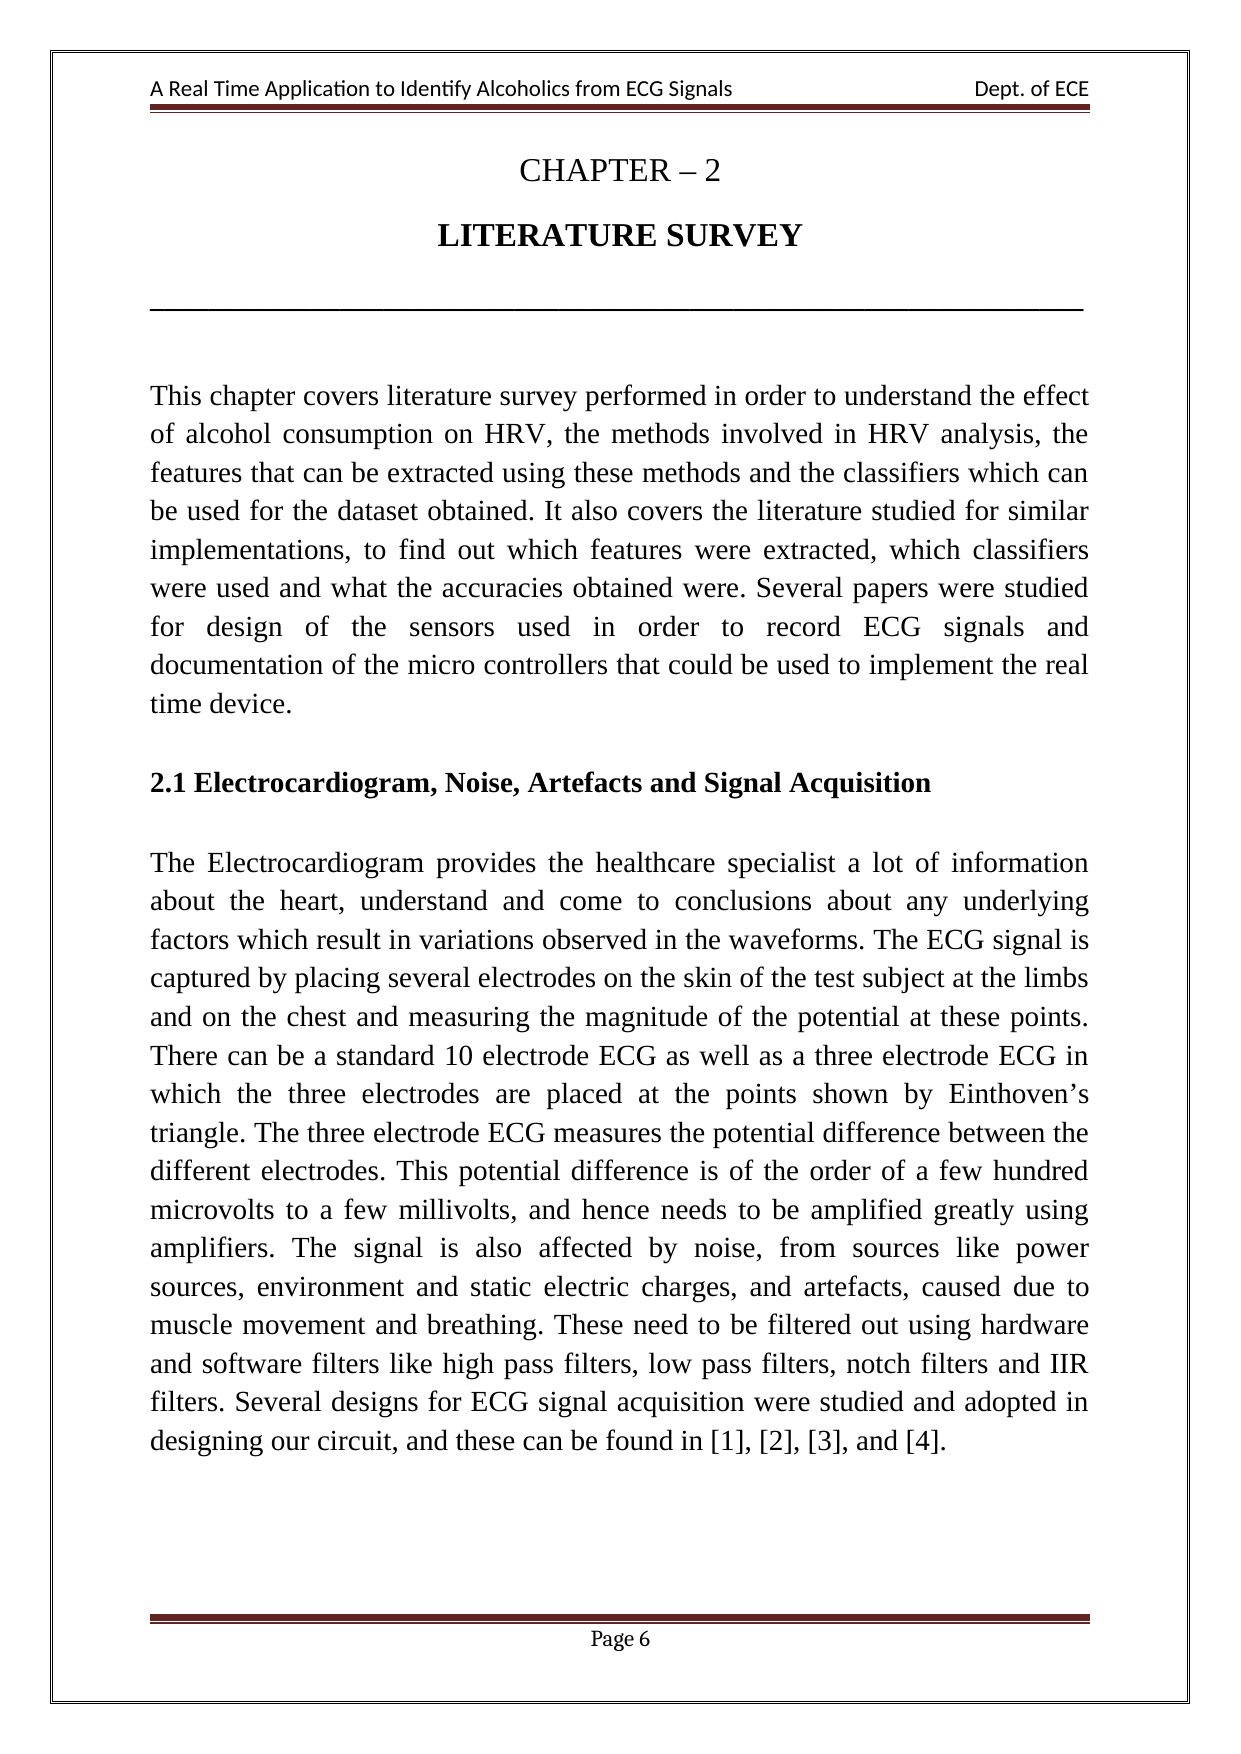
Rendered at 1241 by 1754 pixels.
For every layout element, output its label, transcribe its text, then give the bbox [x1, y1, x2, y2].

text ________________________________________________________________ [150, 280, 1090, 313]
text The Electrocardiogram provides the healthcare specialist a lot of information about the heart, understand and come to conclusions about any underlying factors which result in variations observed in the waveforms. The ECG signal is captured by placing several electrodes on the skin of the test subject at the limbs and on the chest and measuring the magnitude of the potential at these points. There can be a standard 10 electrode ECG as well as a three electrode ECG in which the three electrodes are placed at the points shown by Einthoven’s triangle. The three electrode ECG measures the potential difference between the different electrodes. This potential difference is of the order of a few hundred microvolts to a few millivolts, and hence needs to be amplified greatly using amplifiers. The signal is also affected by noise, from sources like power sources, environment and static electric charges, and artefacts, caused due to muscle movement and breathing. These need to be filtered out using hardware and software filters like high pass filters, low pass filters, notch filters and IIR filters. Several designs for ECG signal acquisition were studied and adopted in designing our circuit, and these can be found in [1], [2], [3], and [4]. [150, 845, 1090, 1457]
text This chapter covers literature survey performed in order to understand the effect of alcohol consumption on HRV, the methods involved in HRV analysis, the features that can be extracted using these methods and the classifiers which can be used for the dataset obtained. It also covers the literature studied for similar implementations, to find out which features were extracted, which classifiers were used and what the accuracies obtained were. Several papers were studied for design of the sensors used in order to record ECG signals and documentation of the micro controllers that could be used to implement the real time device. [150, 378, 1090, 719]
text CHAPTER – 2 [150, 150, 1090, 188]
text 2.1 Electrocardiogram, Noise, Artefacts and Signal Acquisition [150, 766, 1090, 799]
text LITERATURE SURVEY [150, 215, 1090, 253]
